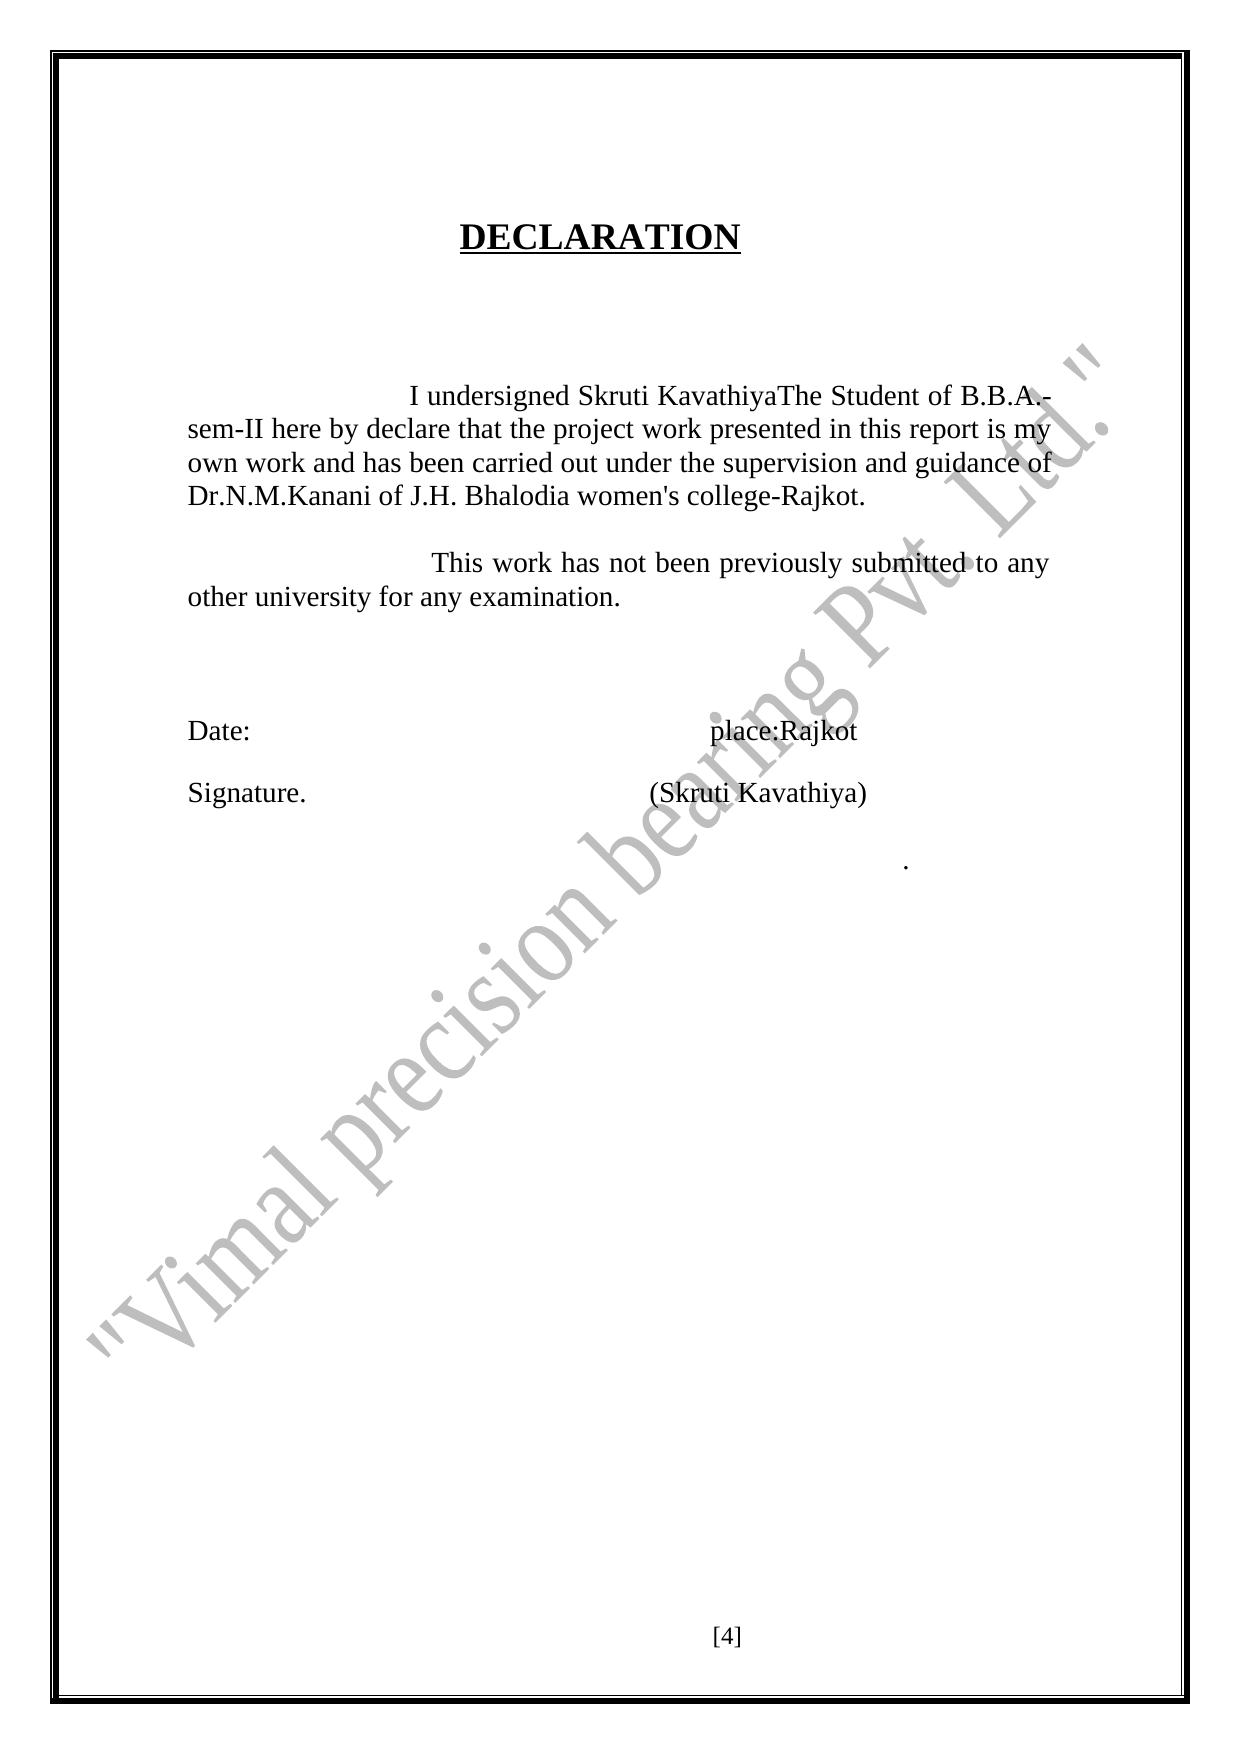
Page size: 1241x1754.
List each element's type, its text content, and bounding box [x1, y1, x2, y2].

text Signature. (Skruti Kavathiya) [187, 747, 1053, 809]
text This work has not been previously submitted to any other university for any examination. [187, 545, 1053, 612]
text I undersigned Skruti KavathiyaThe Student of B.B.A.-sem-II here by declare that the project work presented in this report is my own work and has been carried out under the supervision and guidance of Dr.N.M.Kanani of J.H. Bhalodia women's college-Rajkot. [187, 378, 1053, 512]
text . [187, 842, 1053, 876]
text Date: place:Rajkot [187, 713, 1053, 747]
text DECLARATION [187, 215, 1053, 258]
